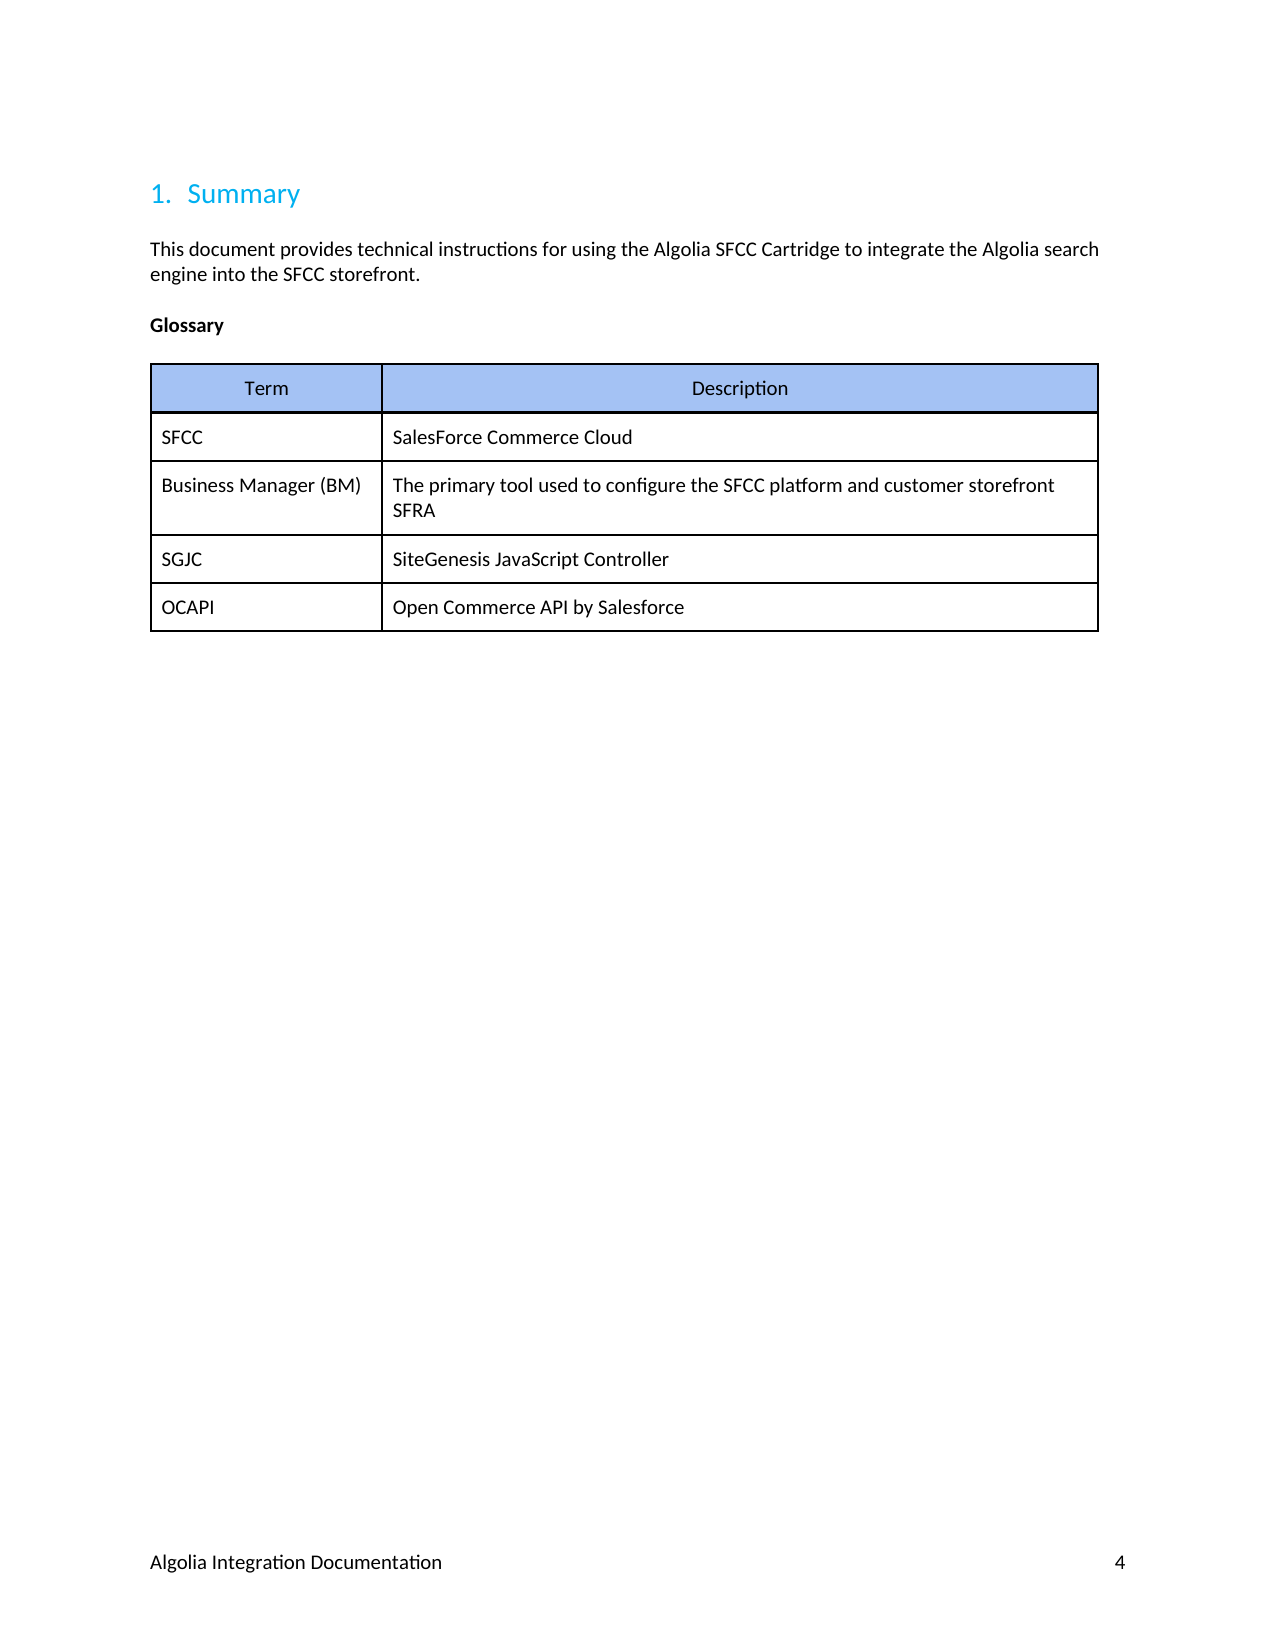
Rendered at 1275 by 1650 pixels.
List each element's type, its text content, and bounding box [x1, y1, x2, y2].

table_cell SGJC [152, 536, 381, 582]
subtitle Summary [150, 175, 1125, 211]
table_header Term [152, 365, 381, 411]
text Glossary [150, 312, 1125, 338]
text This document provides technical instructions for using the Algolia SFCC Cartridge to integrate the Algolia search engine into the SFCC storefront. [150, 236, 1125, 287]
table_cell SFCC [152, 414, 381, 460]
table_cell OCAPI [152, 584, 381, 630]
table_cell Open Commerce API by Salesforce [383, 584, 1097, 630]
table_cell SalesForce Commerce Cloud [383, 414, 1097, 460]
table_cell The primary tool used to configure the SFCC platform and customer storefront SFRA [383, 462, 1097, 533]
table_header Description [383, 365, 1097, 411]
table_cell Business Manager (BM) [152, 462, 381, 533]
table_cell SiteGenesis JavaScript Controller [383, 536, 1097, 582]
